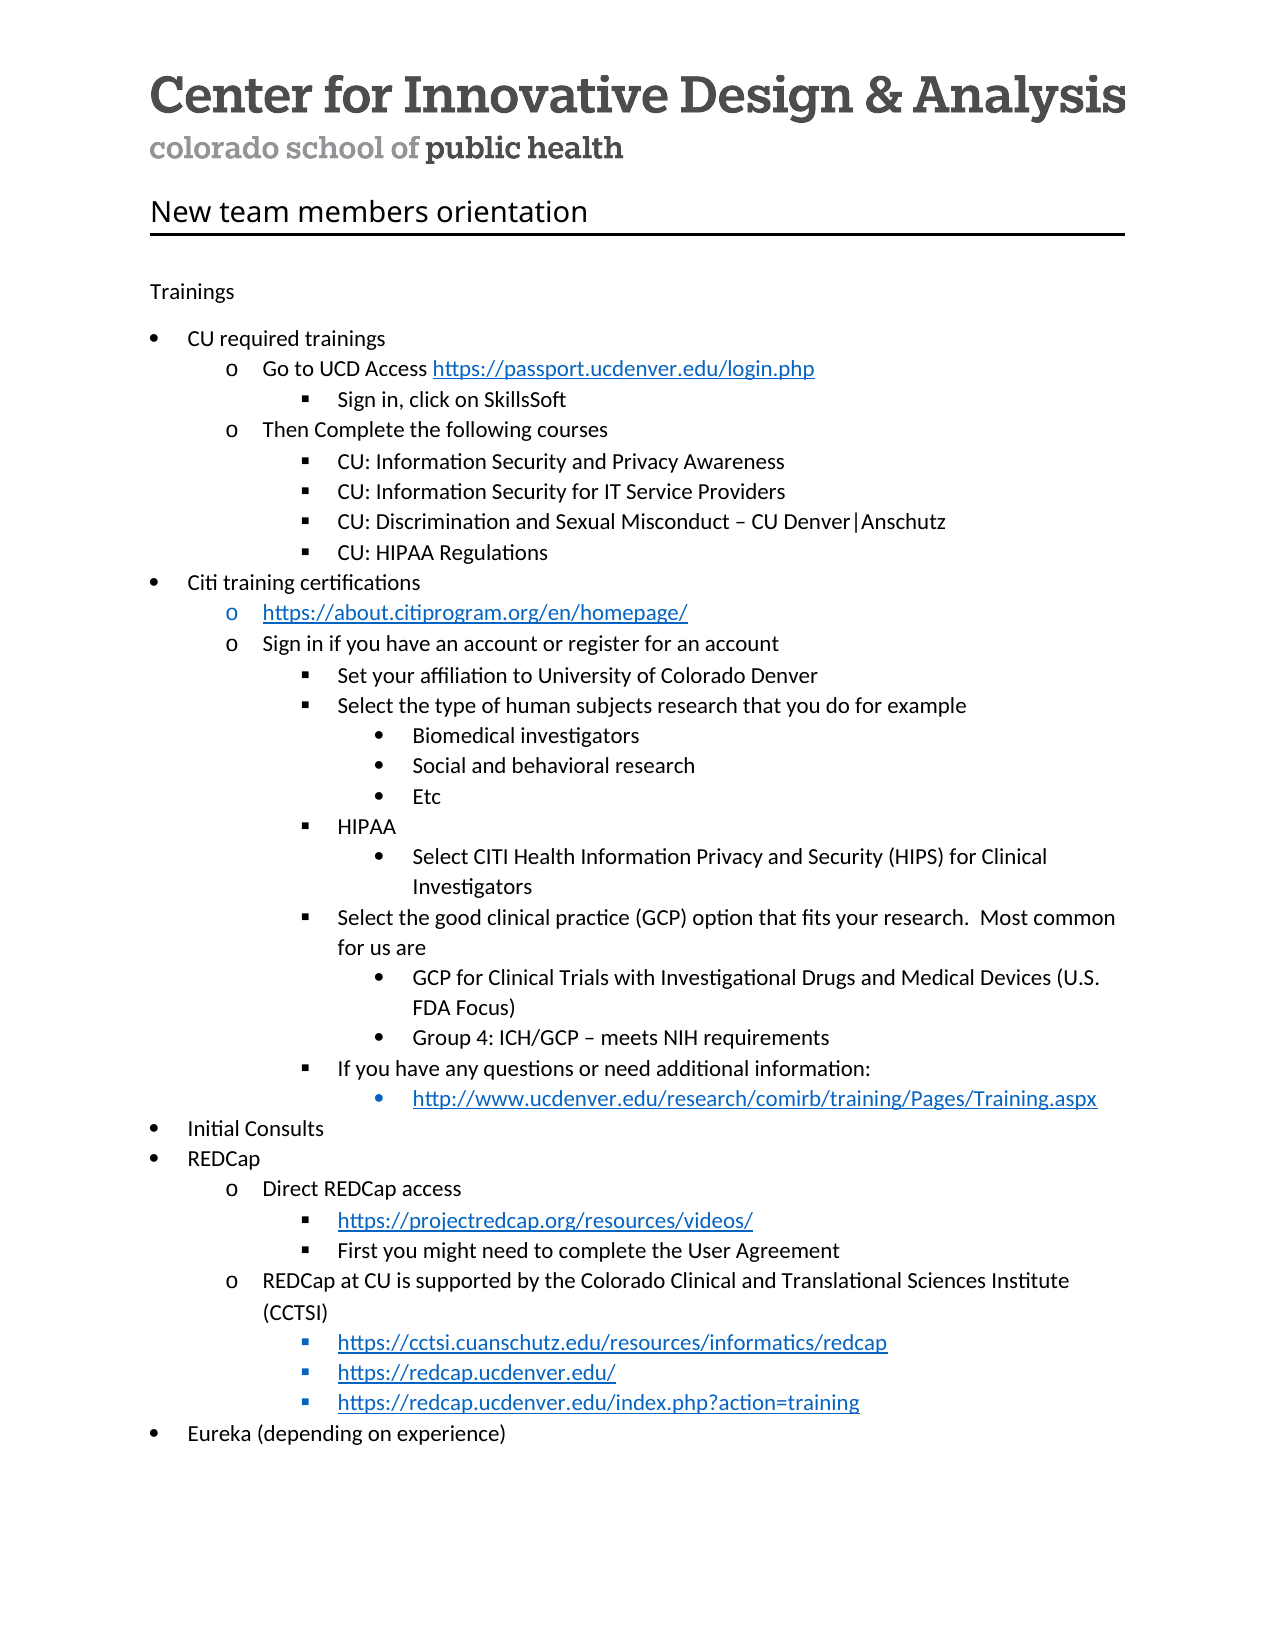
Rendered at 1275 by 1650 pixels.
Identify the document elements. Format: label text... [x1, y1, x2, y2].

list https://about.citiprogram.org/en/homepage/ [225, 598, 1125, 627]
list HIPAA [300, 812, 1125, 840]
list CU required trainings [150, 324, 1125, 352]
list https://projectredcap.org/resources/videos/ [300, 1206, 1125, 1234]
list Etc [375, 782, 1125, 810]
list Set your affiliation to University of Colorado Denver [300, 661, 1125, 689]
picture [150, 75, 1125, 164]
list Eureka (depending on experience) [150, 1419, 1125, 1447]
list CU: Discrimination and Sexual Misconduct – CU Denver|Anschutz [300, 507, 1125, 536]
list If you have any questions or need additional information: [300, 1054, 1125, 1082]
list Select the type of human subjects research that you do for example [300, 691, 1125, 719]
list Initial Consults [150, 1114, 1125, 1142]
list CU: HIPAA Regulations [300, 538, 1125, 566]
list Then Complete the following courses [225, 416, 1125, 445]
list CU: Information Security and Privacy Awareness [300, 447, 1125, 475]
list https://cctsi.cuanschutz.edu/resources/informatics/redcap [300, 1328, 1125, 1356]
text Trainings [150, 277, 1125, 305]
list Sign in, click on SkillsSoft [300, 385, 1125, 413]
list Direct REDCap access [225, 1174, 1125, 1204]
list CU: Information Security for IT Service Providers [300, 477, 1125, 505]
list Biomedical investigators [375, 721, 1125, 749]
list First you might need to complete the User Agreement [300, 1236, 1125, 1264]
list Select CITI Health Information Privacy and Security (HIPS) for Clinical Investigators [375, 842, 1125, 901]
list https://redcap.ucdenver.edu/ [300, 1358, 1125, 1386]
list Citi training certifications [150, 568, 1125, 596]
list GCP for Clinical Trials with Investigational Drugs and Medical Devices (U.S. FDA Focus) [375, 963, 1125, 1021]
list Select the good clinical practice (GCP) option that fits your research. Most common for us are [300, 903, 1125, 961]
list REDCap at CU is supported by the Colorado Clinical and Translational Sciences Institute (CCTSI) [225, 1266, 1125, 1326]
list Social and behavioral research [375, 752, 1125, 780]
list https://redcap.ucdenver.edu/index.php?action=training [300, 1388, 1125, 1416]
list REDCap [150, 1144, 1125, 1172]
list Group 4: ICH/GCP – meets NIH requirements [375, 1023, 1125, 1052]
list http://www.ucdenver.edu/research/comirb/training/Pages/Training.aspx [375, 1084, 1125, 1112]
list Go to UCD Access https://passport.ucdenver.edu/login.php [225, 354, 1125, 383]
list Sign in if you have an account or register for an account [225, 629, 1125, 659]
